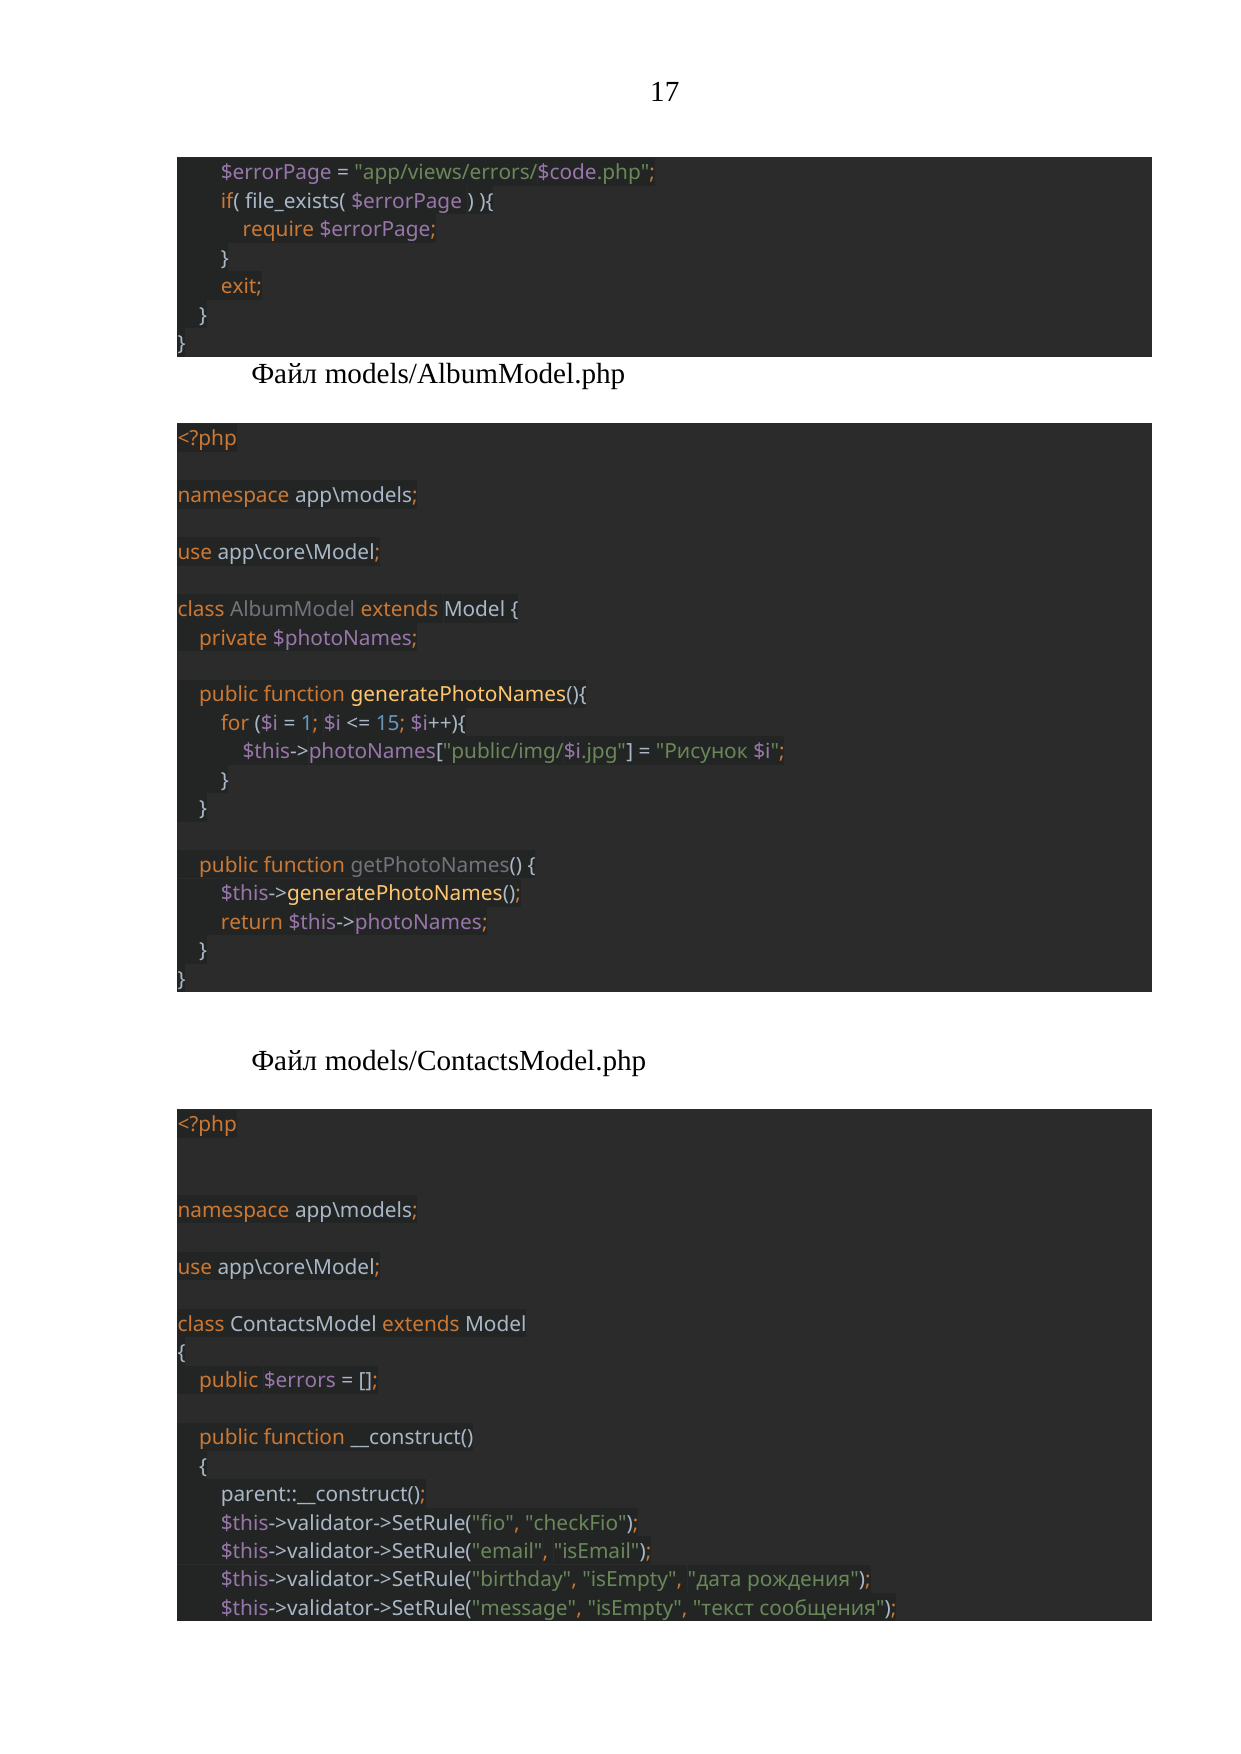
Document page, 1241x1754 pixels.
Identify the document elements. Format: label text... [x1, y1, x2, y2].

text Файл models/AlbumModel.php [177, 357, 1152, 390]
text Файл models/ContactsModel.php [177, 1043, 1152, 1076]
text <?php namespace app\models; use app\core\Model; class AlbumModel extends Model { private $photoNames; public function generatePhotoNames(){ for ($i = 1; $i <= 15; $i++){ $this->photoNames["public/img/$i.jpg"] = "Рисунок $i"; } } public function getPhotoNames() { $this->generatePhotoNames(); return $this->photoNames; } } [177, 423, 1152, 992]
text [177, 1109, 1152, 1621]
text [177, 157, 1152, 357]
